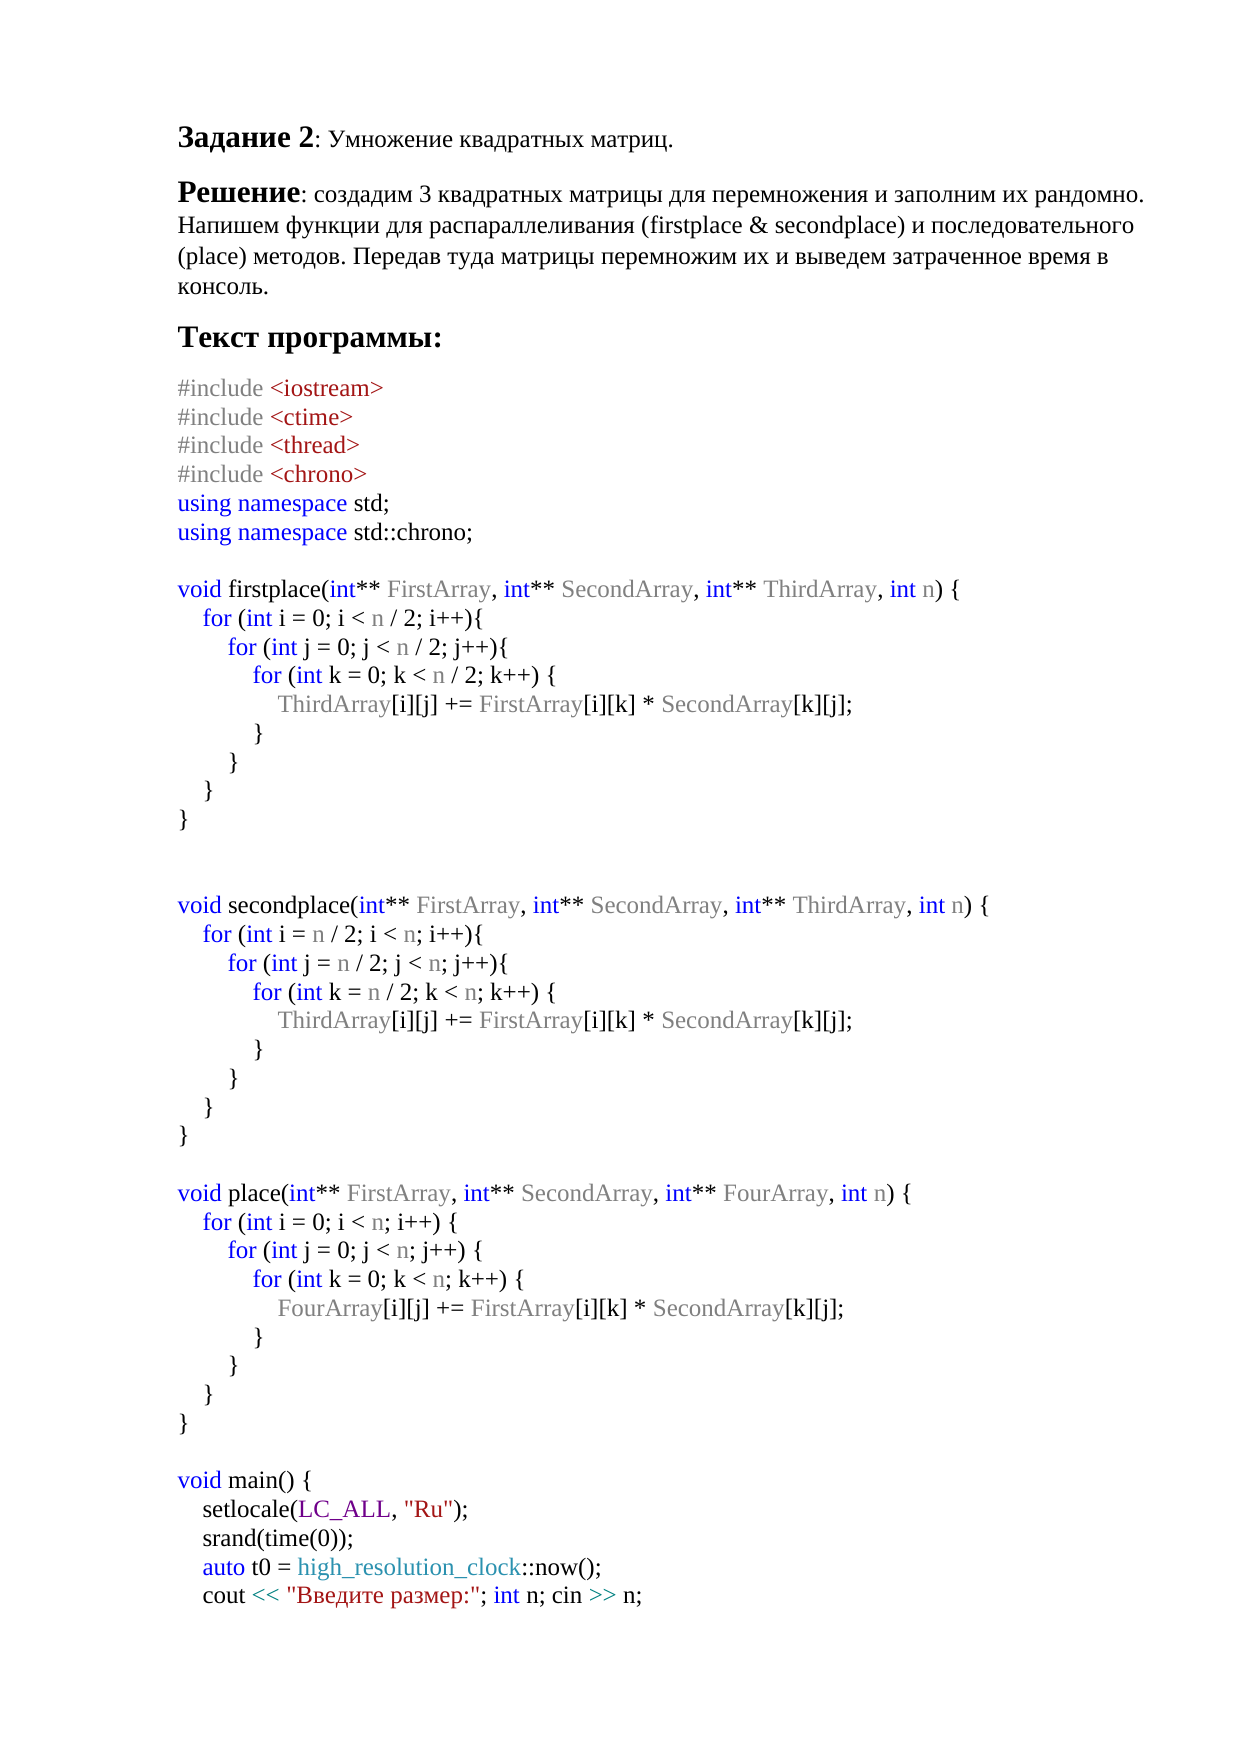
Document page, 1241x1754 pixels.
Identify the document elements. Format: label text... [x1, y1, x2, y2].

text } [177, 1034, 1152, 1063]
text srand(time(0)); [177, 1523, 1152, 1552]
text void secondplace(int** FirstArray, int** SecondArray, int** ThirdArray, int n) { [177, 891, 1152, 919]
text FourArray[i][j] += FirstArray[i][k] * SecondArray[k][j]; [177, 1293, 1152, 1322]
text for (int j = n / 2; j < n; j++){ [177, 948, 1152, 977]
text } [177, 1092, 1152, 1121]
text } [177, 1351, 1152, 1379]
text cout << "Введите размер:"; int n; cin >> n; [177, 1581, 1152, 1609]
text } [177, 1408, 1152, 1437]
text } [177, 1322, 1152, 1351]
text for (int k = 0; k < n; k++) { [177, 1264, 1152, 1293]
text void place(int** FirstArray, int** SecondArray, int** FourArray, int n) { [177, 1178, 1152, 1207]
text Текст программы: [177, 318, 1152, 354]
text void main() { [177, 1466, 1152, 1494]
text } [177, 718, 1152, 747]
text for (int k = 0; k < n / 2; k++) { [177, 661, 1152, 689]
text void firstplace(int** FirstArray, int** SecondArray, int** ThirdArray, int n) { [177, 574, 1152, 603]
text } [177, 747, 1152, 776]
text for (int i = n / 2; i < n; i++){ [177, 919, 1152, 948]
text auto t0 = high_resolution_clock::now(); [177, 1552, 1152, 1581]
text ThirdArray[i][j] += FirstArray[i][k] * SecondArray[k][j]; [177, 689, 1152, 718]
text ThirdArray[i][j] += FirstArray[i][k] * SecondArray[k][j]; [177, 1006, 1152, 1034]
text #include <ctime> [177, 402, 1152, 431]
text } [177, 776, 1152, 804]
text #include <iostream> [177, 373, 1152, 402]
text Задание 2: Умножение квадратных матриц. [177, 118, 1152, 154]
text for (int k = n / 2; k < n; k++) { [177, 977, 1152, 1006]
text for (int i = 0; i < n / 2; i++){ [177, 603, 1152, 632]
text #include <chrono> [177, 459, 1152, 488]
text #include <thread> [177, 431, 1152, 459]
text Решение: создадим 3 квадратных матрицы для перемножения и заполним их рандомно. Напишем функции для распараллеливания (firstplace & secondplace) и последовательного (place) методов. Передав туда матрицы перемножим их и выведем затраченное время в консоль. [177, 173, 1152, 300]
text using namespace std; [177, 488, 1152, 517]
text } [177, 804, 1152, 833]
text } [177, 1121, 1152, 1149]
text setlocale(LC_ALL, "Ru"); [177, 1494, 1152, 1523]
text } [177, 1379, 1152, 1408]
text using namespace std::chrono; [177, 517, 1152, 546]
text for (int j = 0; j < n; j++) { [177, 1236, 1152, 1264]
text for (int j = 0; j < n / 2; j++){ [177, 632, 1152, 661]
text for (int i = 0; i < n; i++) { [177, 1207, 1152, 1236]
text } [177, 1063, 1152, 1092]
